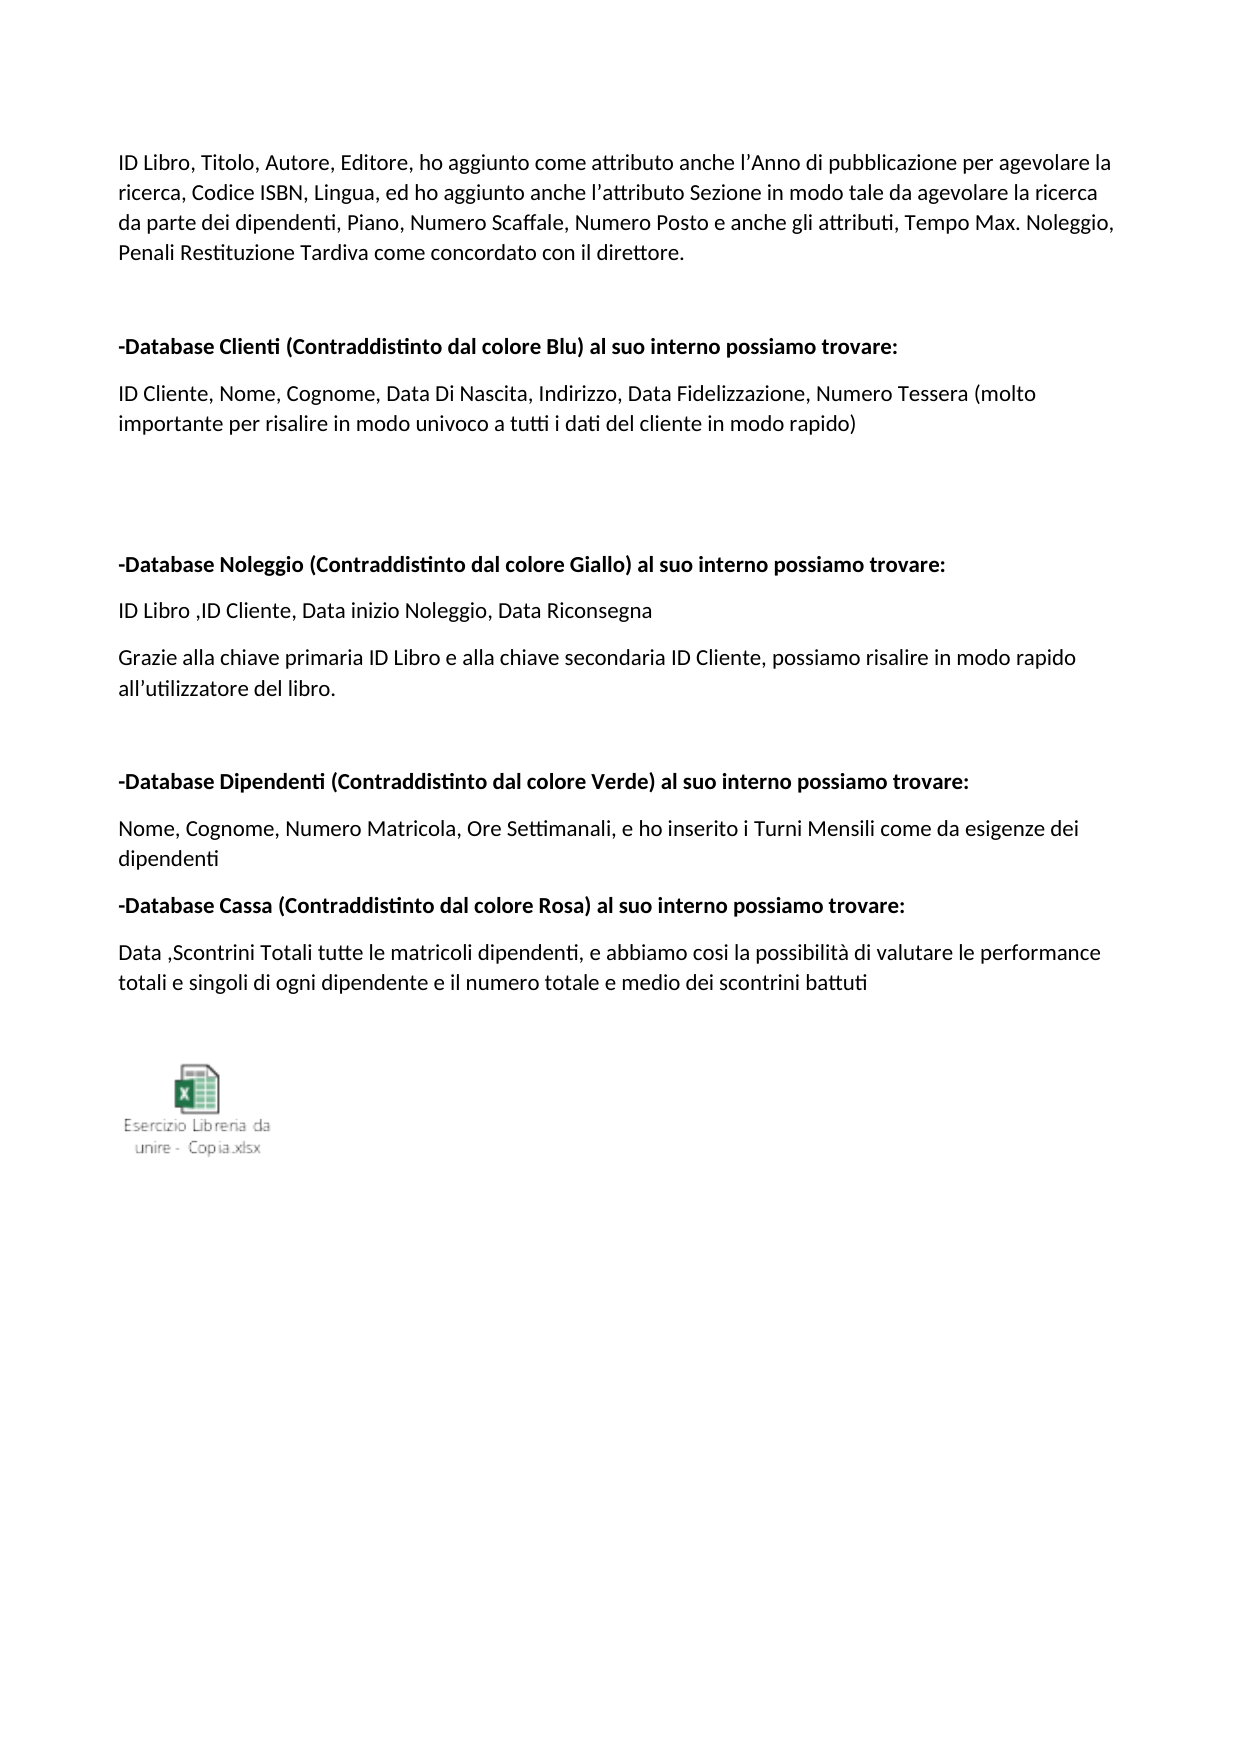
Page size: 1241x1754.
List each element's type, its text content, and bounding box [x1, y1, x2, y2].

text Data ,Scontrini Totali tutte le matricoli dipendenti, e abbiamo cosi la possibilità di valutare le performance totali e singoli di ogni dipendente e il numero totale e medio dei scontrini battuti [118, 938, 1122, 996]
text ID Libro ,ID Cliente, Data inizio Noleggio, Data Riconsegna [118, 597, 1122, 624]
text ID Libro, Titolo, Autore, Editore, ho aggiunto come attributo anche l’Anno di pubblicazione per agevolare la ricerca, Codice ISBN, Lingua, ed ho aggiunto anche l’attributo Sezione in modo tale da agevolare la ricerca da parte dei dipendenti, Piano, Numero Scaffale, Numero Posto e anche gli attributi, Tempo Max. Noleggio, Penali Restituzione Tardiva come concordato con il direttore. [118, 148, 1122, 266]
text ID Cliente, Nome, Cognome, Data Di Nascita, Indirizzo, Data Fidelizzazione, Numero Tessera (molto importante per risalire in modo univoco a tutti i dati del cliente in modo rapido) [118, 379, 1122, 437]
text -Database Noleggio (Contraddistinto dal colore Giallo) al suo interno possiamo trovare: [118, 550, 1122, 578]
text -Database Cassa (Contraddistinto dal colore Rosa) al suo interno possiamo trovare: [118, 891, 1122, 919]
text -Database Dipendenti (Contraddistinto dal colore Verde) al suo interno possiamo trovare: [118, 767, 1122, 795]
text Grazie alla chiave primaria ID Libro e alla chiave secondaria ID Cliente, possiamo risalire in modo rapido all’utilizzatore del libro. [118, 643, 1122, 702]
text Nome, Cognome, Numero Matricola, Ore Settimanali, e ho inserito i Turni Mensili come da esigenze dei dipendenti [118, 814, 1122, 872]
text -Database Clienti (Contraddistinto dal colore Blu) al suo interno possiamo trovare: [118, 332, 1122, 360]
